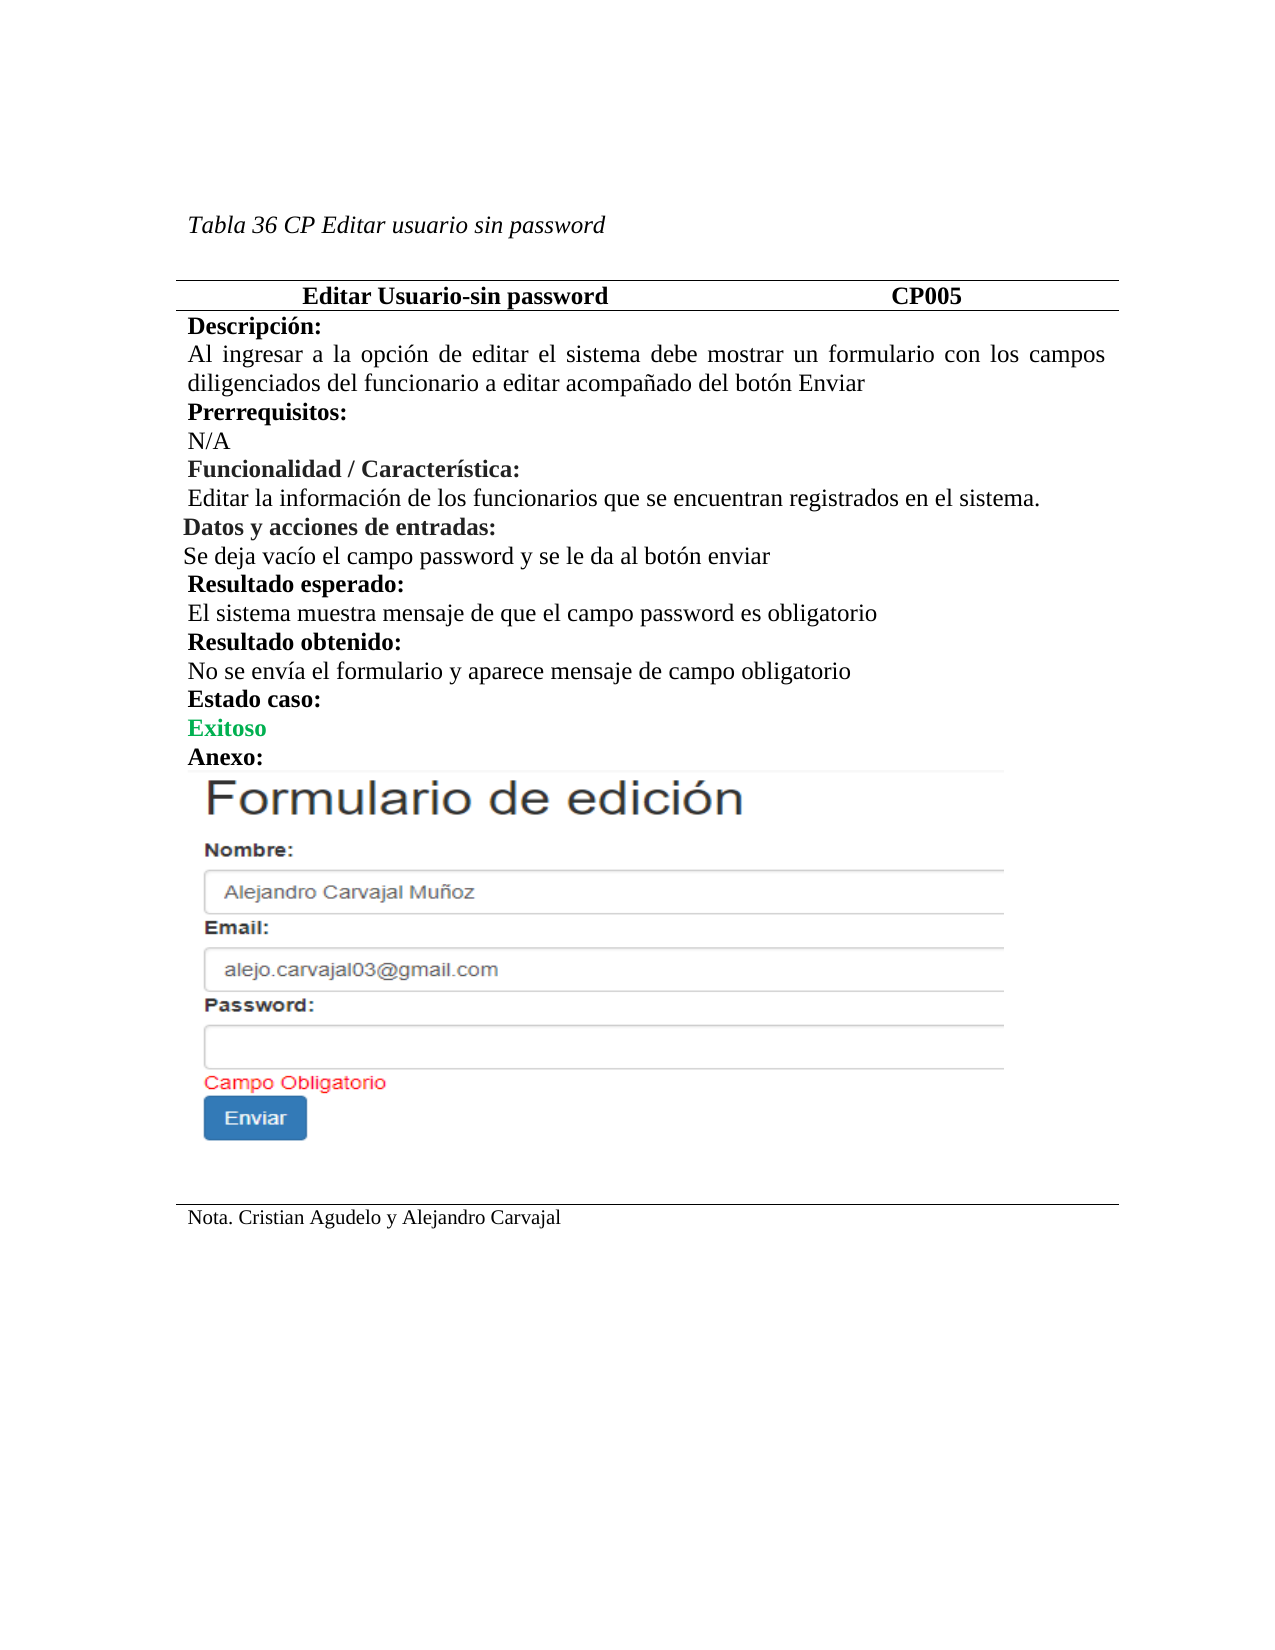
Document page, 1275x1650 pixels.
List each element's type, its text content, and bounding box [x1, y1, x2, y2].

picture [187, 770, 1004, 1176]
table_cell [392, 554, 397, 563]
text Nota. Cristian Agudelo y Alejandro Carvajal [187, 1205, 1087, 1229]
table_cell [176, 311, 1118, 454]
text Tabla 36 CP Editar usuario sin password [187, 210, 1087, 239]
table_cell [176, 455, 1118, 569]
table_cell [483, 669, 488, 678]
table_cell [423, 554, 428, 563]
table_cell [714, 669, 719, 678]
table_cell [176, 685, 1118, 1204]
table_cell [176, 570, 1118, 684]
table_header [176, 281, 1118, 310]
